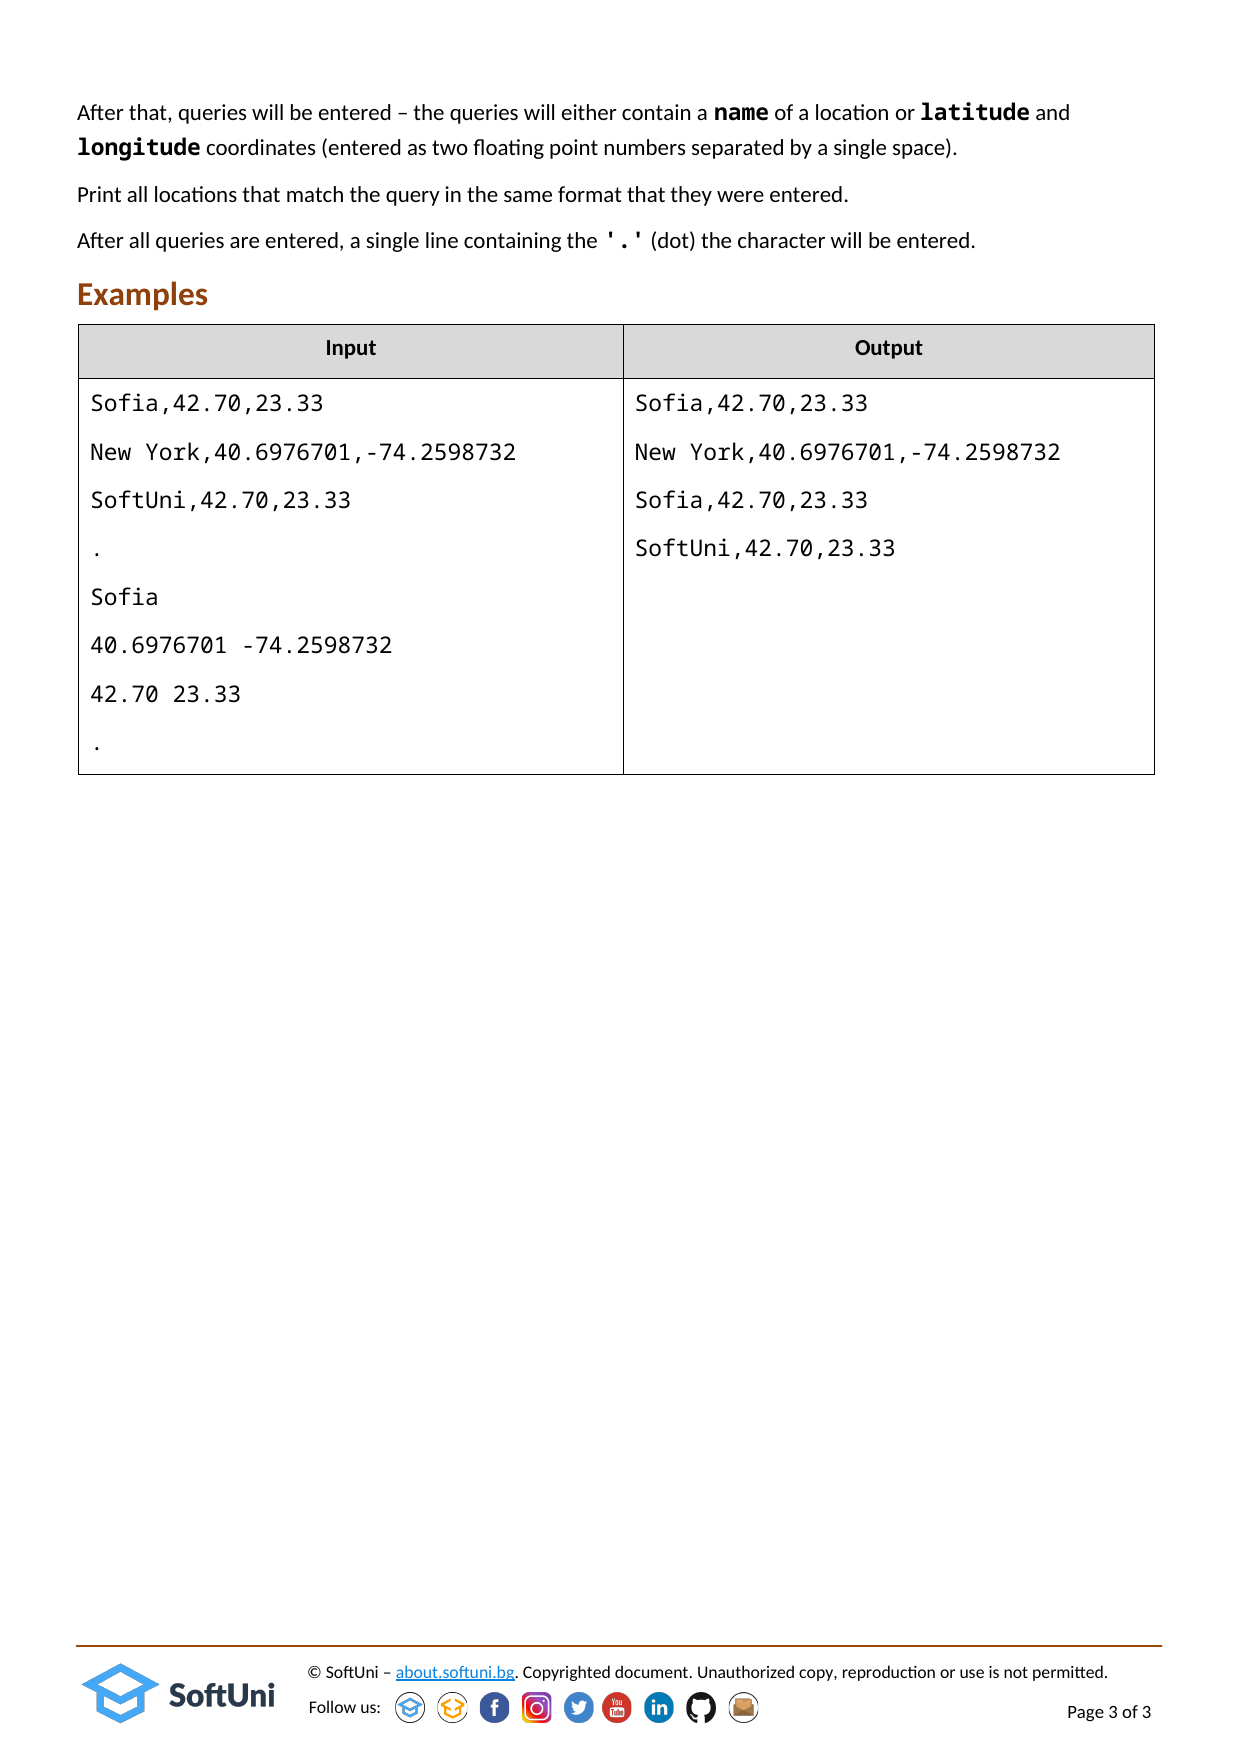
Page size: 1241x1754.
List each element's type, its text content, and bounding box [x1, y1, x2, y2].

table_cell Sofia,42.70,23.33 New York,40.6976701,-74.2598732 SoftUni,42.70,23.33 . Sofia 40.6976701 -74.2598732 42.70 23.33 . [79, 379, 623, 774]
picture [665, 1692, 674, 1701]
table_header Input [79, 325, 623, 378]
picture [644, 1714, 653, 1723]
subtitle Examples [77, 273, 1163, 314]
picture [658, 1705, 667, 1714]
picture [644, 1692, 653, 1701]
picture [602, 1692, 632, 1723]
picture [75, 1658, 281, 1729]
table_header Output [624, 325, 1154, 378]
picture [686, 1692, 716, 1723]
picture [728, 1692, 759, 1723]
text After that, queries will be entered – the queries will either contain a name of a location or latitude and longitude coordinates (entered as two floating point numbers separated by a single space). [77, 95, 1163, 163]
picture [522, 1692, 552, 1723]
picture [665, 1714, 674, 1723]
table_cell Sofia,42.70,23.33 New York,40.6976701,-74.2598732 Sofia,42.70,23.33 SoftUni,42.70,23.33 [624, 379, 1154, 774]
picture [395, 1692, 425, 1723]
picture [479, 1692, 510, 1723]
picture [564, 1692, 594, 1723]
text After all queries are entered, a single line containing the '.' (dot) the character will be entered. [77, 224, 1163, 256]
text Print all locations that match the query in the same format that they were entered. [77, 180, 1163, 208]
picture [437, 1692, 468, 1723]
